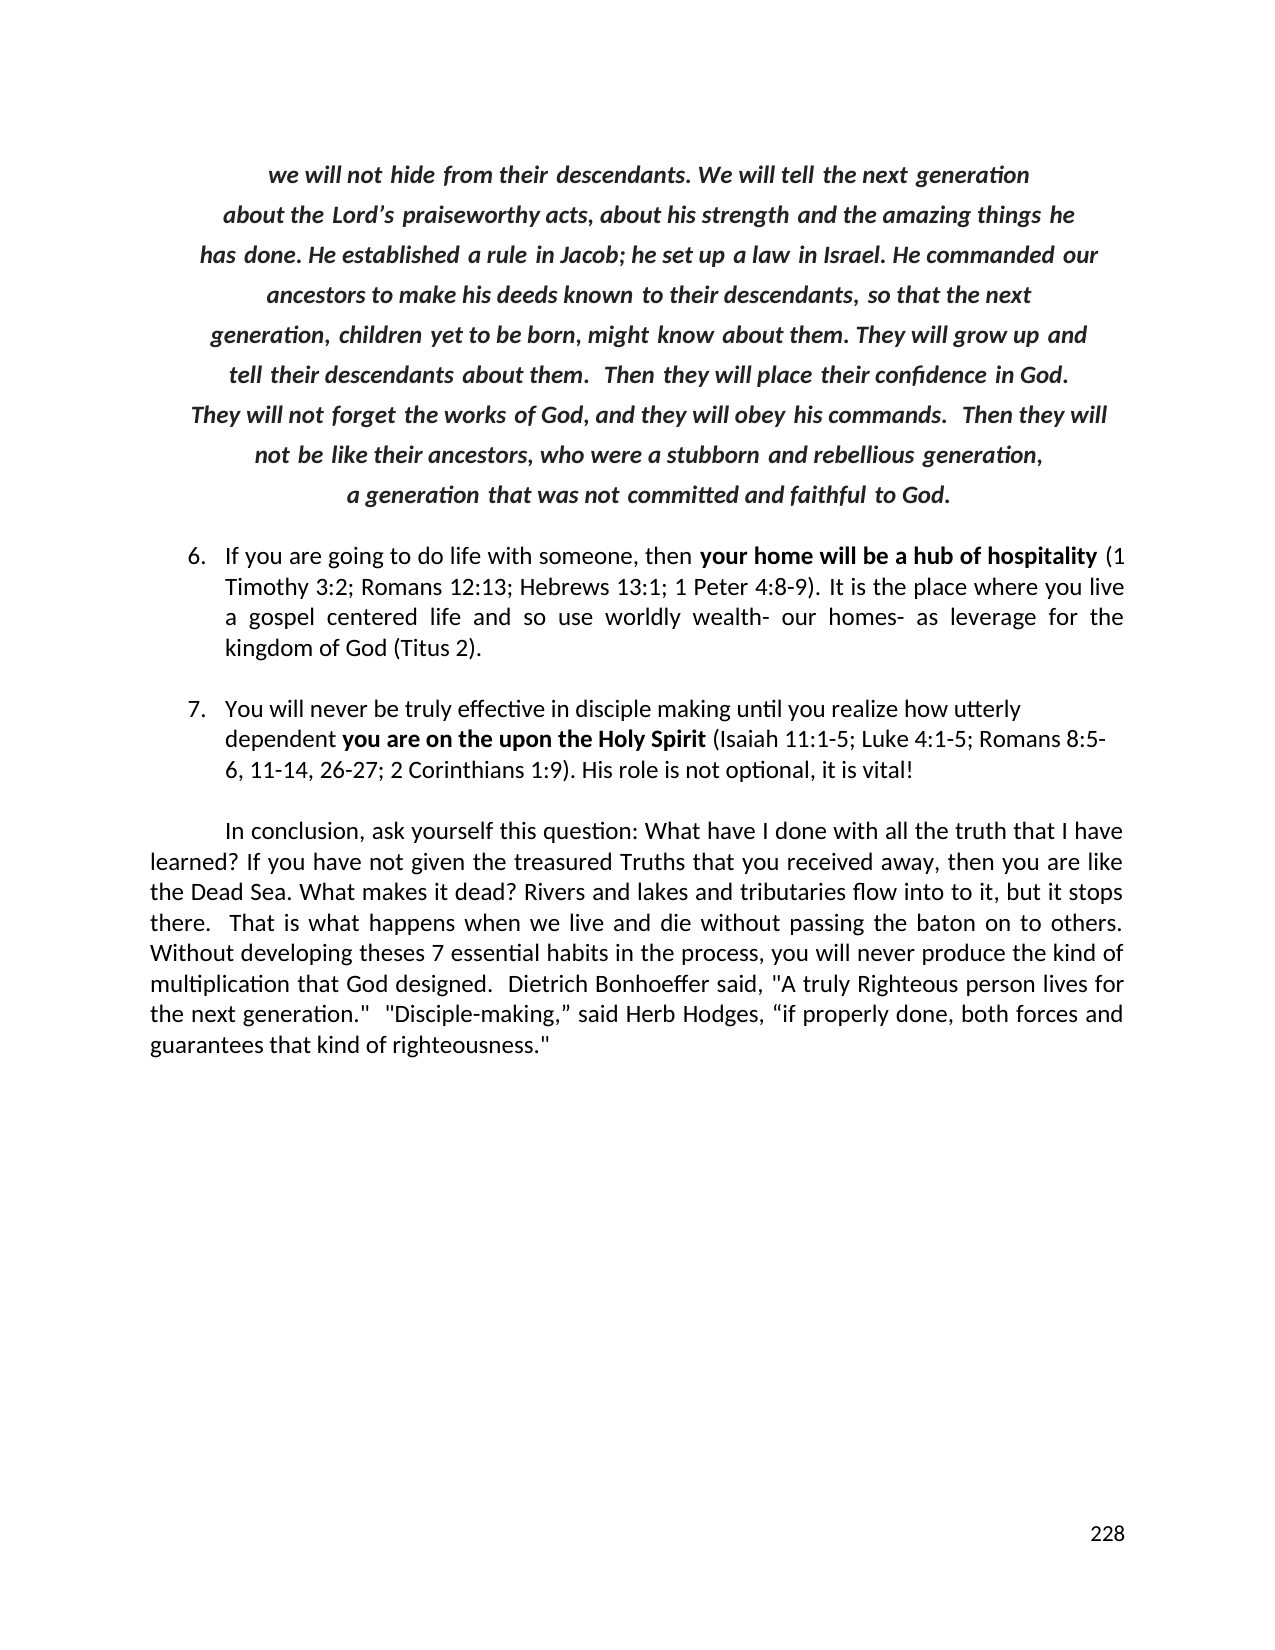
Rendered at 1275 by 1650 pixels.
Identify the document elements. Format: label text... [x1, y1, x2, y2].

list If you are going to do life with someone, then your home will be a hub of hospitality (1 Timothy 3:2; Romans 12:13; Hebrews 13:1; 1 Peter 4:8-9). It is the place where you live a gospel centered life and so use worldly wealth- our homes- as leverage for the kingdom of God (Titus 2). [187, 541, 1125, 663]
text about the Lord’s praiseworthy acts, about his strength and the amazing things he has done. He established a rule in Jacob; he set up a law in Israel. He commanded our ancestors to make his deeds known to their descendants, so that the next generation, children yet to be born, might know about them. They will grow up and tell their descendants about them. Then they will place their confidence in God. [175, 190, 1125, 390]
text we will not hide from their descendants. We will tell the next generation [175, 150, 1125, 190]
text a generation that was not committed and faithful to God. [175, 470, 1125, 510]
text In conclusion, ask yourself this question: What have I done with all the truth that I have learned? If you have not given the treasured Truths that you received away, then you are like the Dead Sea. What makes it dead? Rivers and lakes and tributaries flow into to it, but it stops there. That is what happens when we live and die without passing the baton on to others. Without developing theses 7 essential habits in the process, you will never produce the kind of multiplication that God designed. Dietrich Bonhoeffer said, "A truly Righteous person lives for the next generation." "Disciple-making,” said Herb Hodges, “if properly done, both forces and guarantees that kind of righteousness." [150, 815, 1125, 1059]
text They will not forget the works of God, and they will obey his commands. Then they will not be like their ancestors, who were a stubborn and rebellious generation, [175, 390, 1125, 470]
list You will never be truly effective in disciple making until you realize how utterly dependent you are on the upon the Holy Spirit (Isaiah 11:1-5; Luke 4:1-5; Romans 8:5-6, 11-14, 26-27; 2 Corinthians 1:9). His role is not optional, it is vital! [187, 693, 1125, 785]
